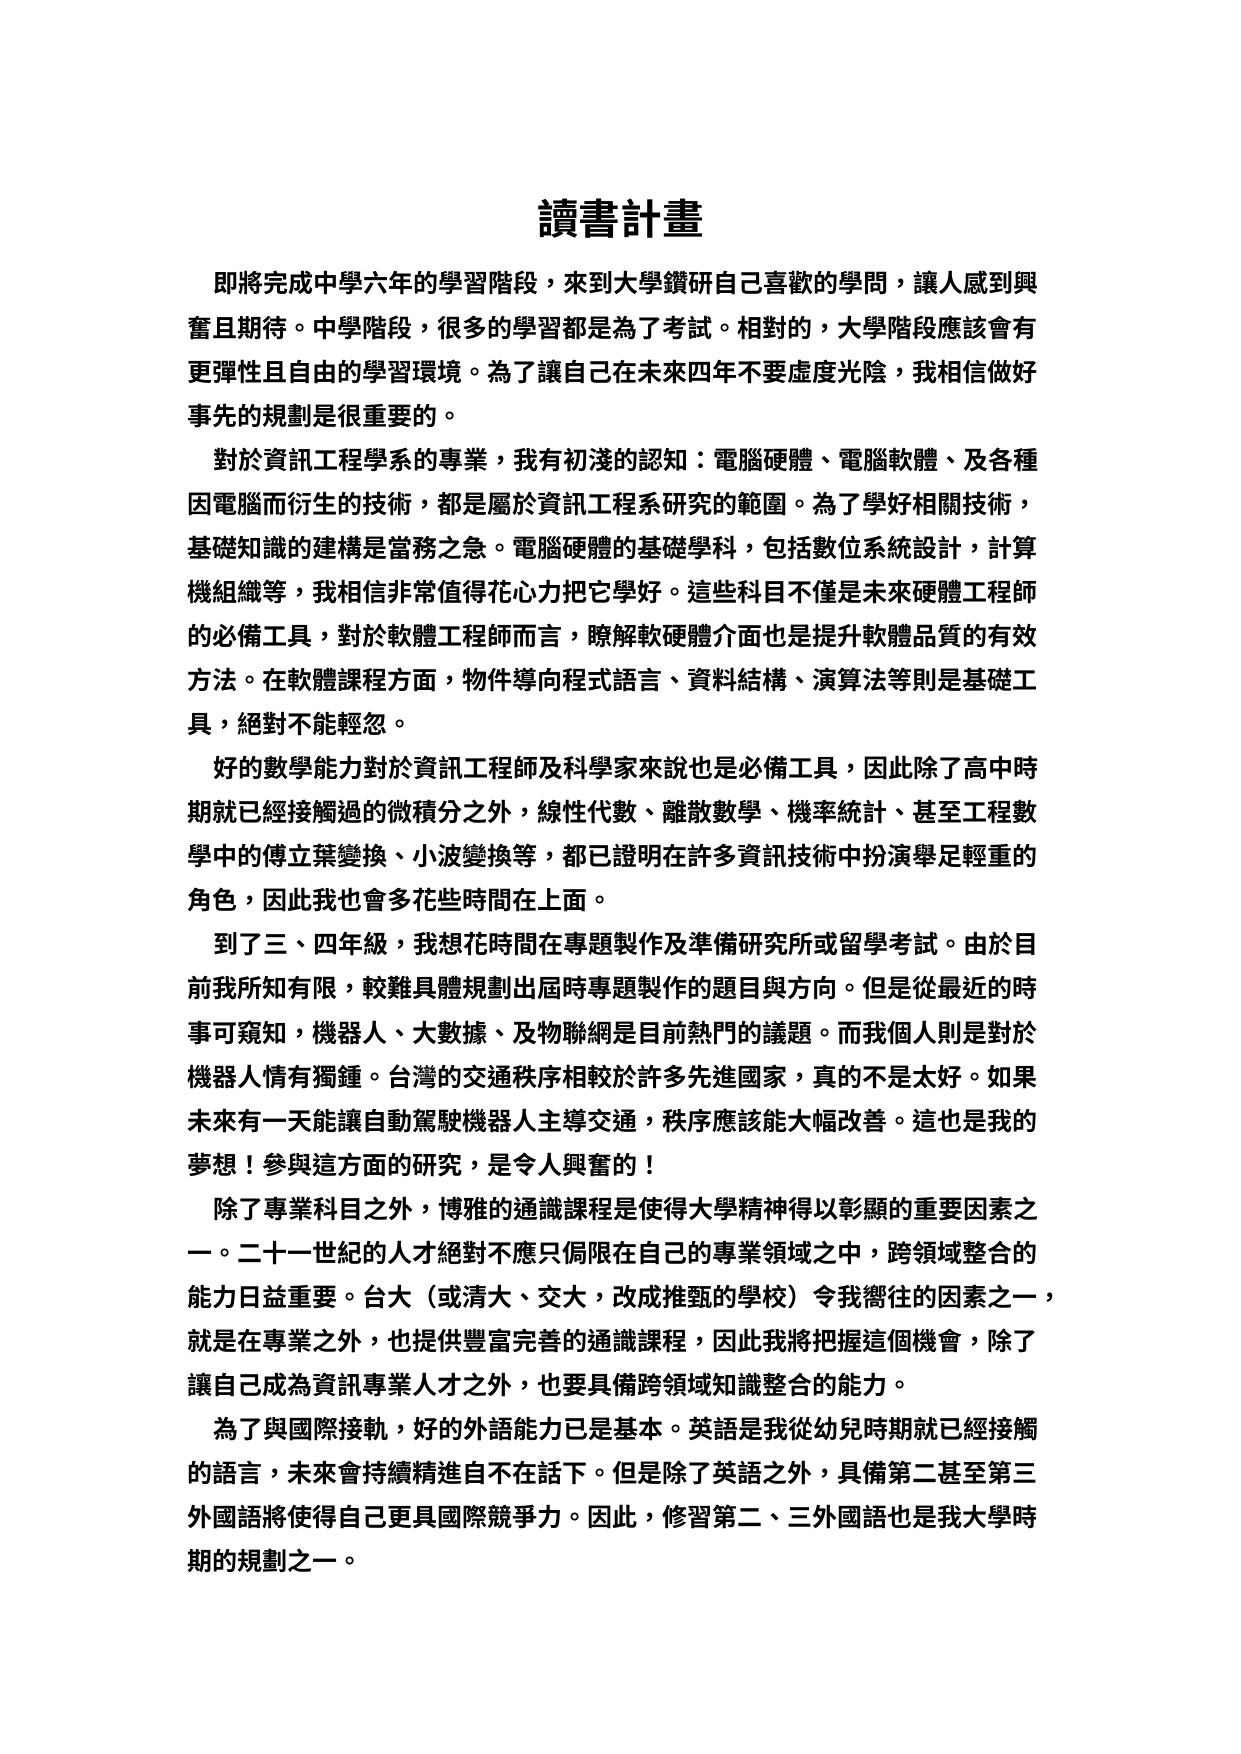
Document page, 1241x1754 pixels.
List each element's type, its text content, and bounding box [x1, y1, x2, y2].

text 對於資訊工程學系的專業，我有初淺的認知：電腦硬體、電腦軟體、及各種因電腦而衍生的技術，都是屬於資訊工程系研究的範圍。為了學好相關技術，基礎知識的建構是當務之急。電腦硬體的基礎學科，包括數位系統設計，計算機組織等，我相信非常值得花心力把它學好。這些科目不僅是未來硬體工程師的必備工具，對於軟體工程師而言，瞭解軟硬體介面也是提升軟體品質的有效方法。在軟體課程方面，物件導向程式語言、資料結構、演算法等則是基礎工具，絕對不能輕忽。 [187, 436, 1053, 745]
text 到了三、四年級，我想花時間在專題製作及準備研究所或留學考試。由於目前我所知有限，較難具體規劃出屆時專題製作的題目與方向。但是從最近的時事可窺知，機器人、大數據、及物聯網是目前熱門的議題。而我個人則是對於機器人情有獨鍾。台灣的交通秩序相較於許多先進國家，真的不是太好。如果未來有一天能讓自動駕駛機器人主導交通，秩序應該能大幅改善。這也是我的夢想！參與這方面的研究，是令人興奮的！ [187, 921, 1053, 1185]
text 好的數學能力對於資訊工程師及科學家來說也是必備工具，因此除了高中時期就已經接觸過的微積分之外，線性代數、離散數學、機率統計、甚至工程數學中的傅立葉變換、小波變換等，都已證明在許多資訊技術中扮演舉足輕重的角色，因此我也會多花些時間在上面。 [187, 745, 1053, 921]
text 除了專業科目之外，博雅的通識課程是使得大學精神得以彰顯的重要因素之一。二十一世紀的人才絕對不應只侷限在自己的專業領域之中，跨領域整合的能力日益重要。台大（或清大、交大，改成推甄的學校）令我嚮往的因素之一，就是在專業之外，也提供豐富完善的通識課程，因此我將把握這個機會，除了讓自己成為資訊專業人才之外，也要具備跨領域知識整合的能力。 [187, 1185, 1053, 1406]
text 即將完成中學六年的學習階段，來到大學鑽研自己喜歡的學問，讓人感到興奮且期待。中學階段，很多的學習都是為了考試。相對的，大學階段應該會有更彈性且自由的學習環境。為了讓自己在未來四年不要虛度光陰，我相信做好事先的規劃是很重要的。 [187, 260, 1053, 436]
text 為了與國際接軌，好的外語能力已是基本。英語是我從幼兒時期就已經接觸的語言，未來會持續精進自不在話下。但是除了英語之外，具備第二甚至第三外國語將使得自己更具國際競爭力。因此，修習第二、三外國語也是我大學時期的規劃之一。 [187, 1406, 1053, 1582]
text 讀書計畫 [187, 172, 1053, 260]
